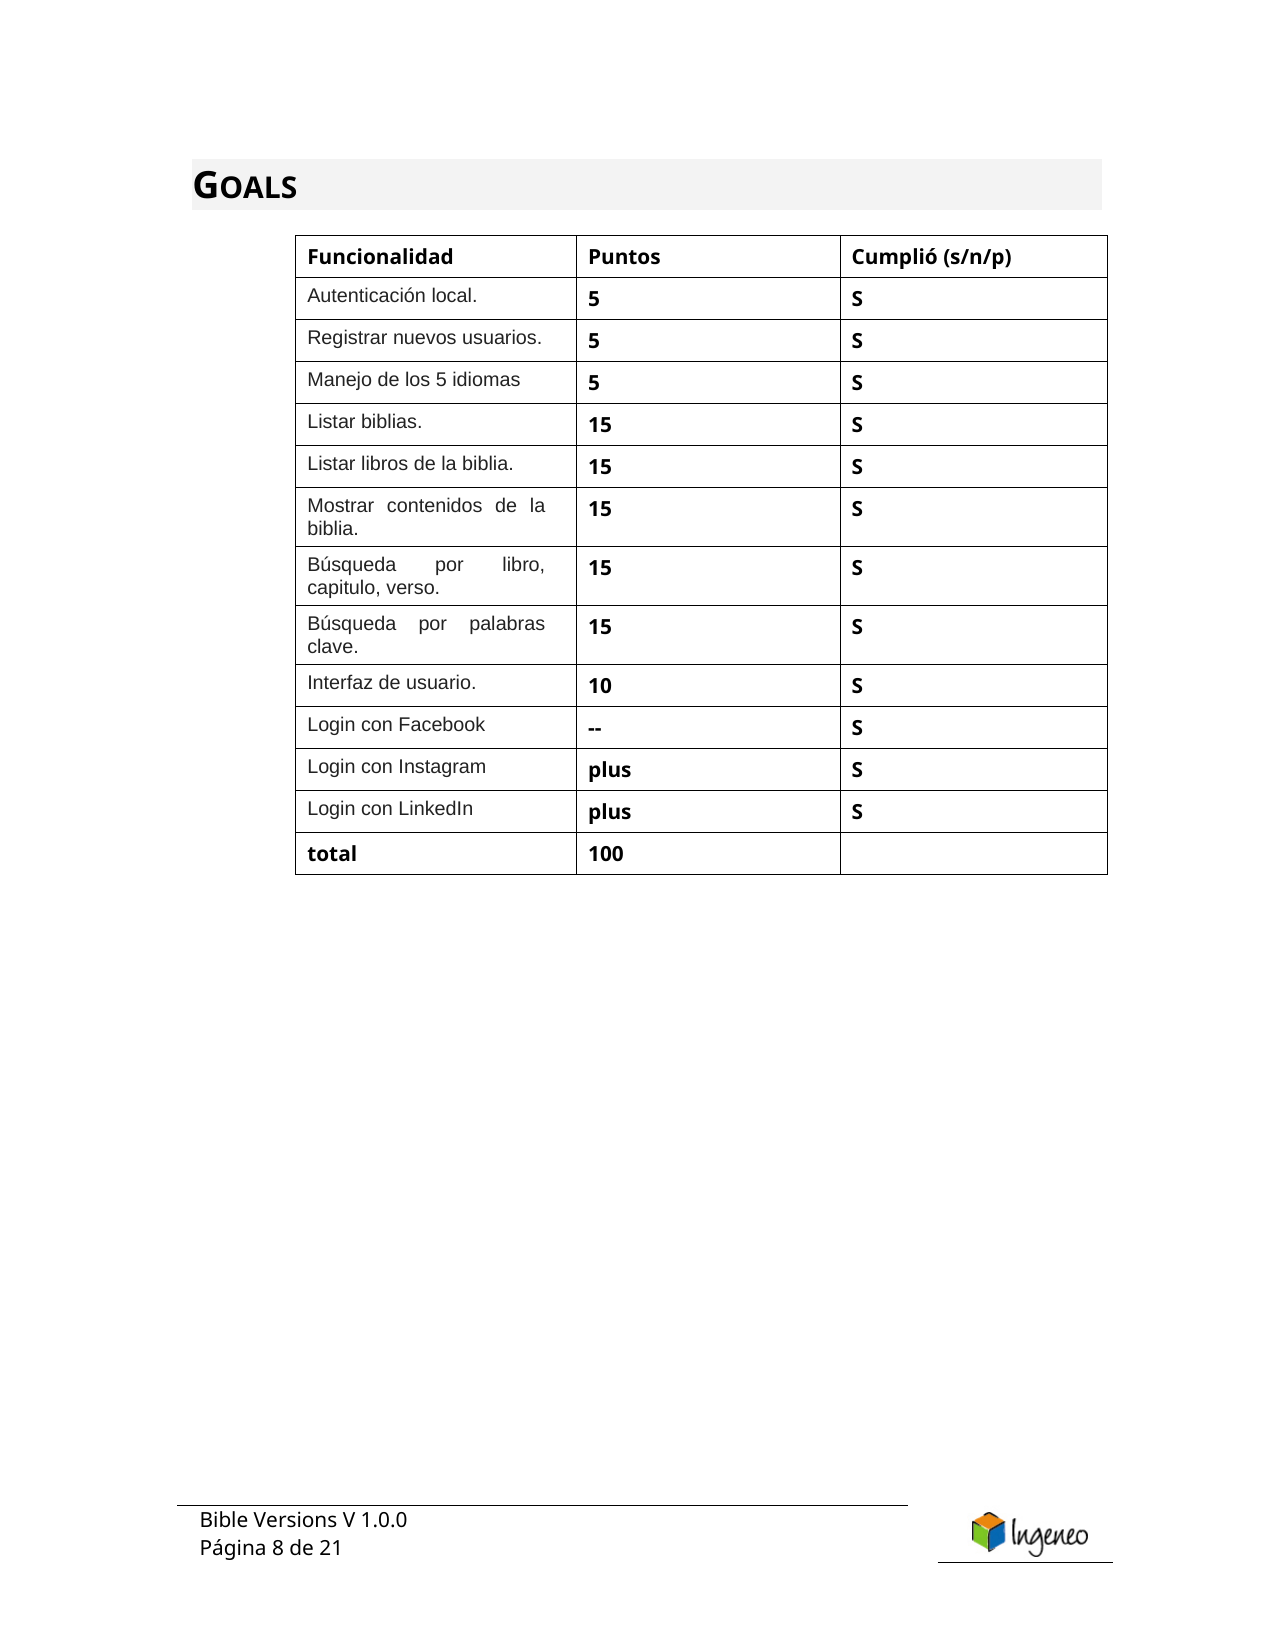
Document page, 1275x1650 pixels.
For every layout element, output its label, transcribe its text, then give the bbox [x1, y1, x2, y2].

table_cell S [841, 488, 1107, 546]
table_cell Manejo de los 5 idiomas [296, 362, 576, 403]
table_cell Login con Facebook [296, 707, 576, 748]
table_cell S [841, 278, 1107, 319]
table_cell plus [577, 791, 840, 832]
table_cell S [841, 362, 1107, 403]
table_cell 5 [577, 320, 840, 361]
table_cell Listar biblias. [296, 404, 576, 445]
table_cell S [841, 404, 1107, 445]
table_cell 15 [577, 446, 840, 487]
table_cell Búsqueda por libro, capitulo, verso. [296, 547, 576, 605]
table_cell Registrar nuevos usuarios. [296, 320, 576, 361]
table_cell Interfaz de usuario. [296, 665, 576, 706]
table_cell Búsqueda por palabras clave. [296, 606, 576, 664]
table_cell S [841, 446, 1107, 487]
table_cell S [841, 749, 1107, 789]
table_cell 5 [577, 278, 840, 319]
subtitle Goals [192, 159, 1102, 210]
picture [959, 1505, 1102, 1562]
table_cell 10 [577, 665, 840, 706]
table_cell Autenticación local. [296, 278, 576, 319]
table_cell 15 [577, 404, 840, 445]
table_cell Listar libros de la biblia. [296, 446, 576, 487]
table_header Cumplió (s/n/p) [841, 236, 1107, 277]
table_cell -- [577, 707, 840, 748]
table_cell total [296, 833, 576, 873]
table_header Puntos [577, 236, 840, 277]
table_header Funcionalidad [296, 236, 576, 277]
table_cell Mostrar contenidos de la biblia. [296, 488, 576, 546]
table_cell plus [577, 749, 840, 789]
table_cell Login con Instagram [296, 749, 576, 789]
table_cell 15 [577, 488, 840, 546]
table_cell S [841, 665, 1107, 706]
table_cell Login con LinkedIn [296, 791, 576, 832]
table_cell S [841, 707, 1107, 748]
table_cell S [841, 606, 1107, 664]
table_cell [841, 833, 1107, 873]
table_cell 5 [577, 362, 840, 403]
table_cell S [841, 547, 1107, 605]
table_cell 15 [577, 547, 840, 605]
table_cell 15 [577, 606, 840, 664]
table_cell S [841, 320, 1107, 361]
table_cell 100 [577, 833, 840, 873]
table_cell S [841, 791, 1107, 832]
